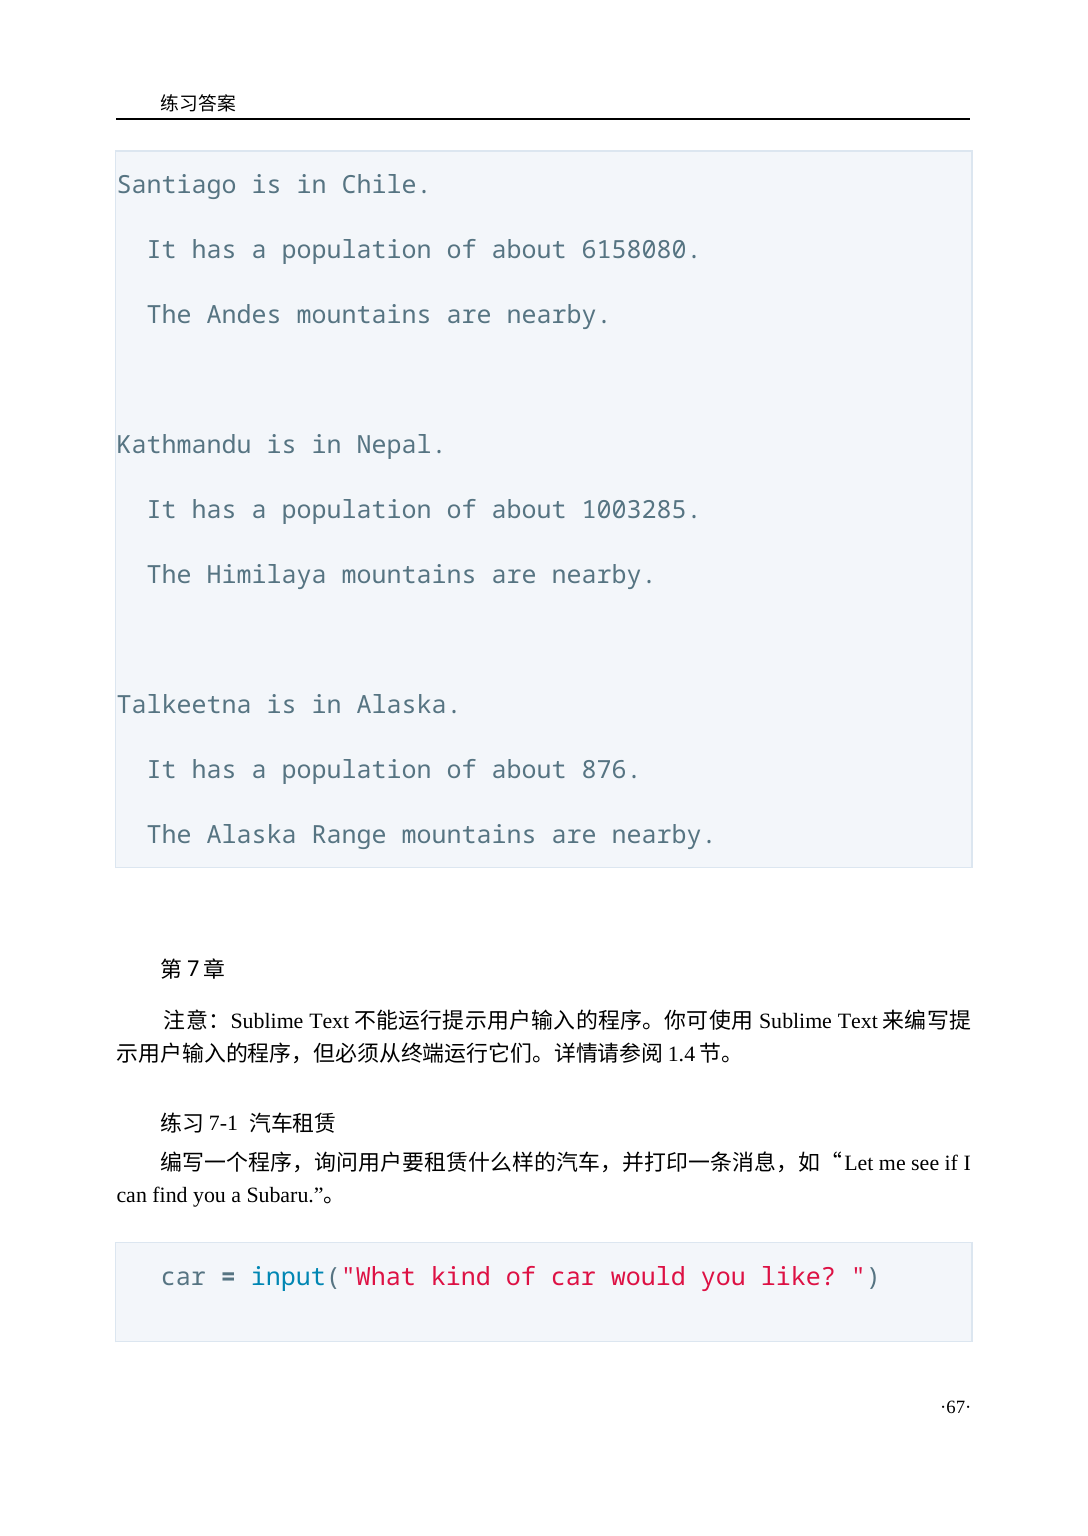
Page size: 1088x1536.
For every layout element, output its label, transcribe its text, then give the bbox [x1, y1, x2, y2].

text The Himilaya mountains are nearby. [116, 542, 971, 607]
text car = input("What kind of car would you like? ") [116, 1243, 971, 1307]
text 注意：Sublime Text不能运行提示用户输入的程序。你可使用Sublime Text来编写提示用户输入的程序，但必须从终端运行它们。详情请参阅1.4节。 [116, 1003, 971, 1068]
text It has a population of about 876. [116, 737, 971, 800]
text Talkeetna is in Alaska. [116, 672, 971, 737]
text Kathmandu is in Nepal. [116, 412, 971, 477]
text Santiago is in Chile. [116, 152, 971, 217]
subtitle 第7章 [116, 952, 971, 984]
text The Alaska Range mountains are nearby. [116, 800, 971, 867]
subtitle 练习7-1 汽车租赁 [116, 1106, 971, 1138]
text The Andes mountains are nearby. [116, 282, 971, 347]
text It has a population of about 1003285. [116, 477, 971, 542]
text 编写一个程序，询问用户要租赁什么样的汽车，并打印一条消息，如“Let me see if I can find you a Subaru.”。 [116, 1144, 971, 1209]
text It has a population of about 6158080. [116, 217, 971, 282]
